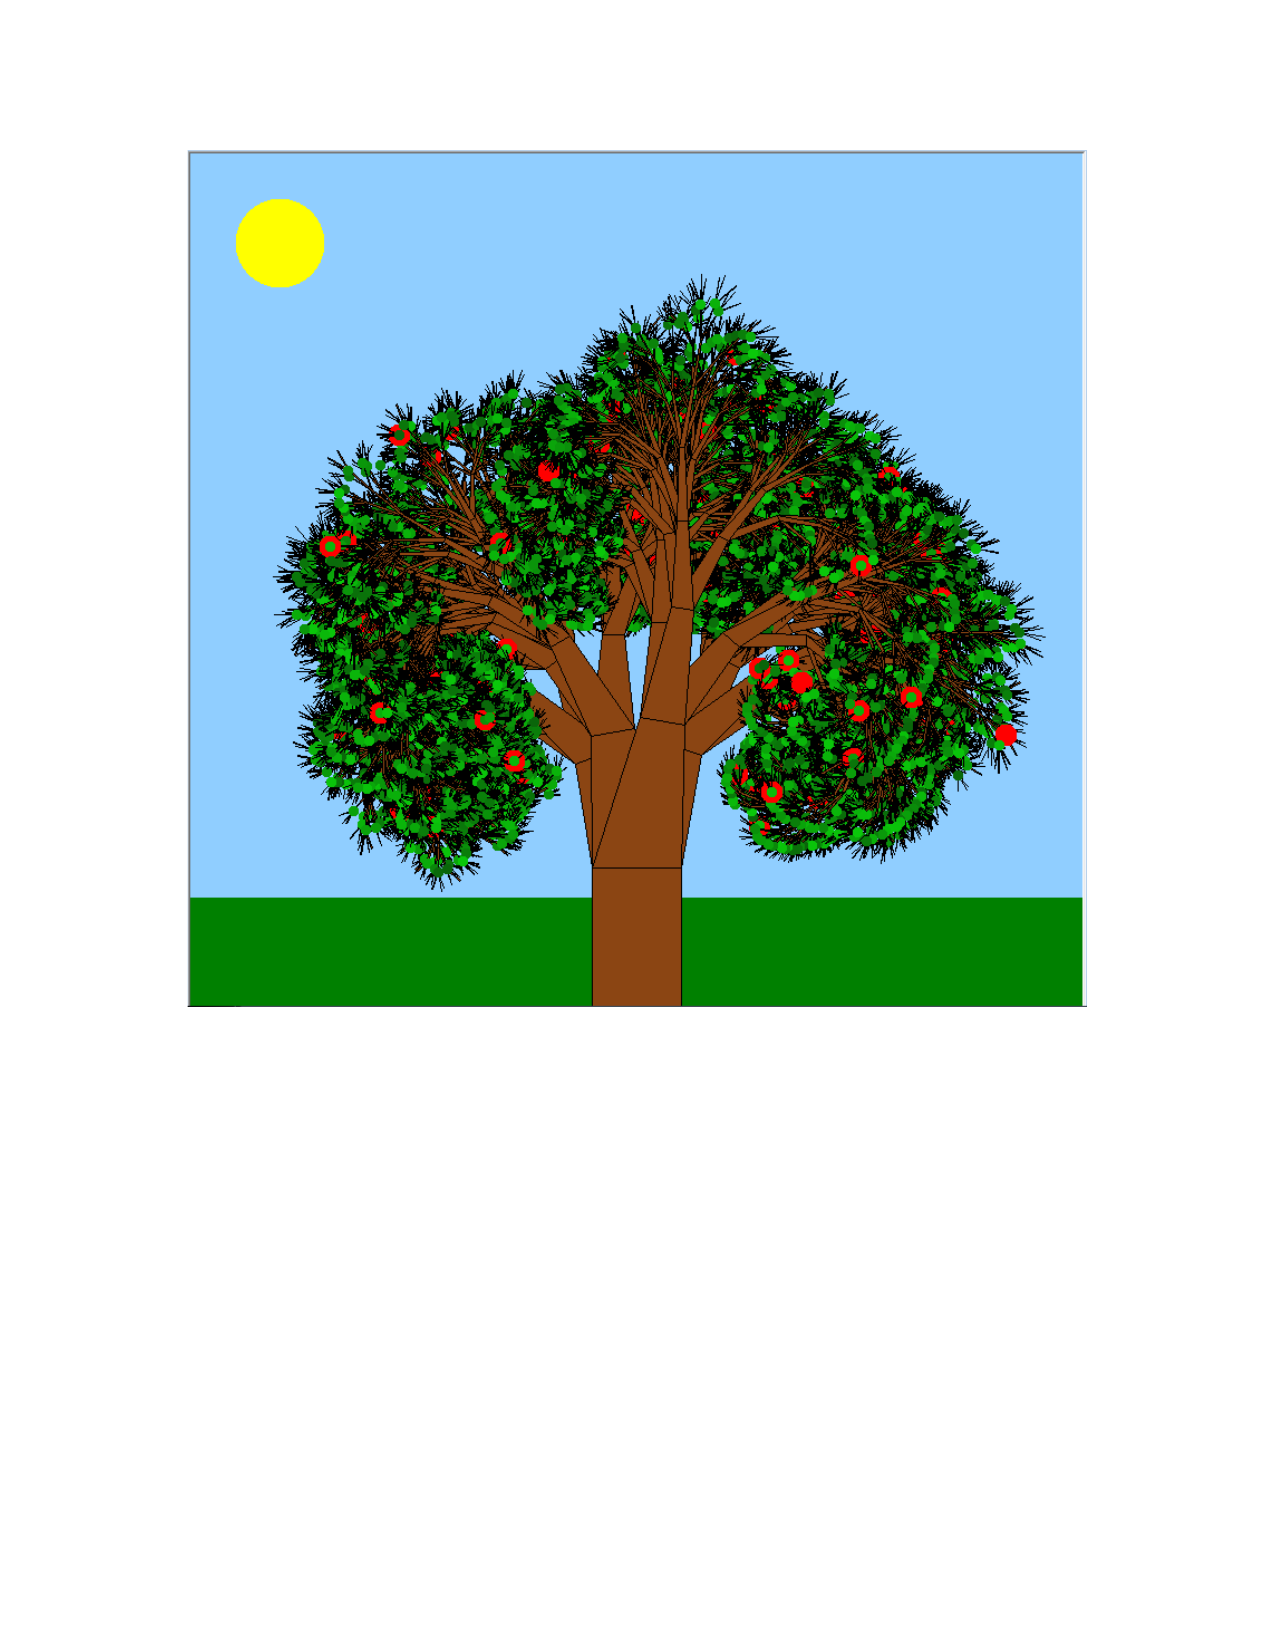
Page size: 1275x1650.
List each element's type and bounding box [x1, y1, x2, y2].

picture [187, 150, 1087, 1007]
